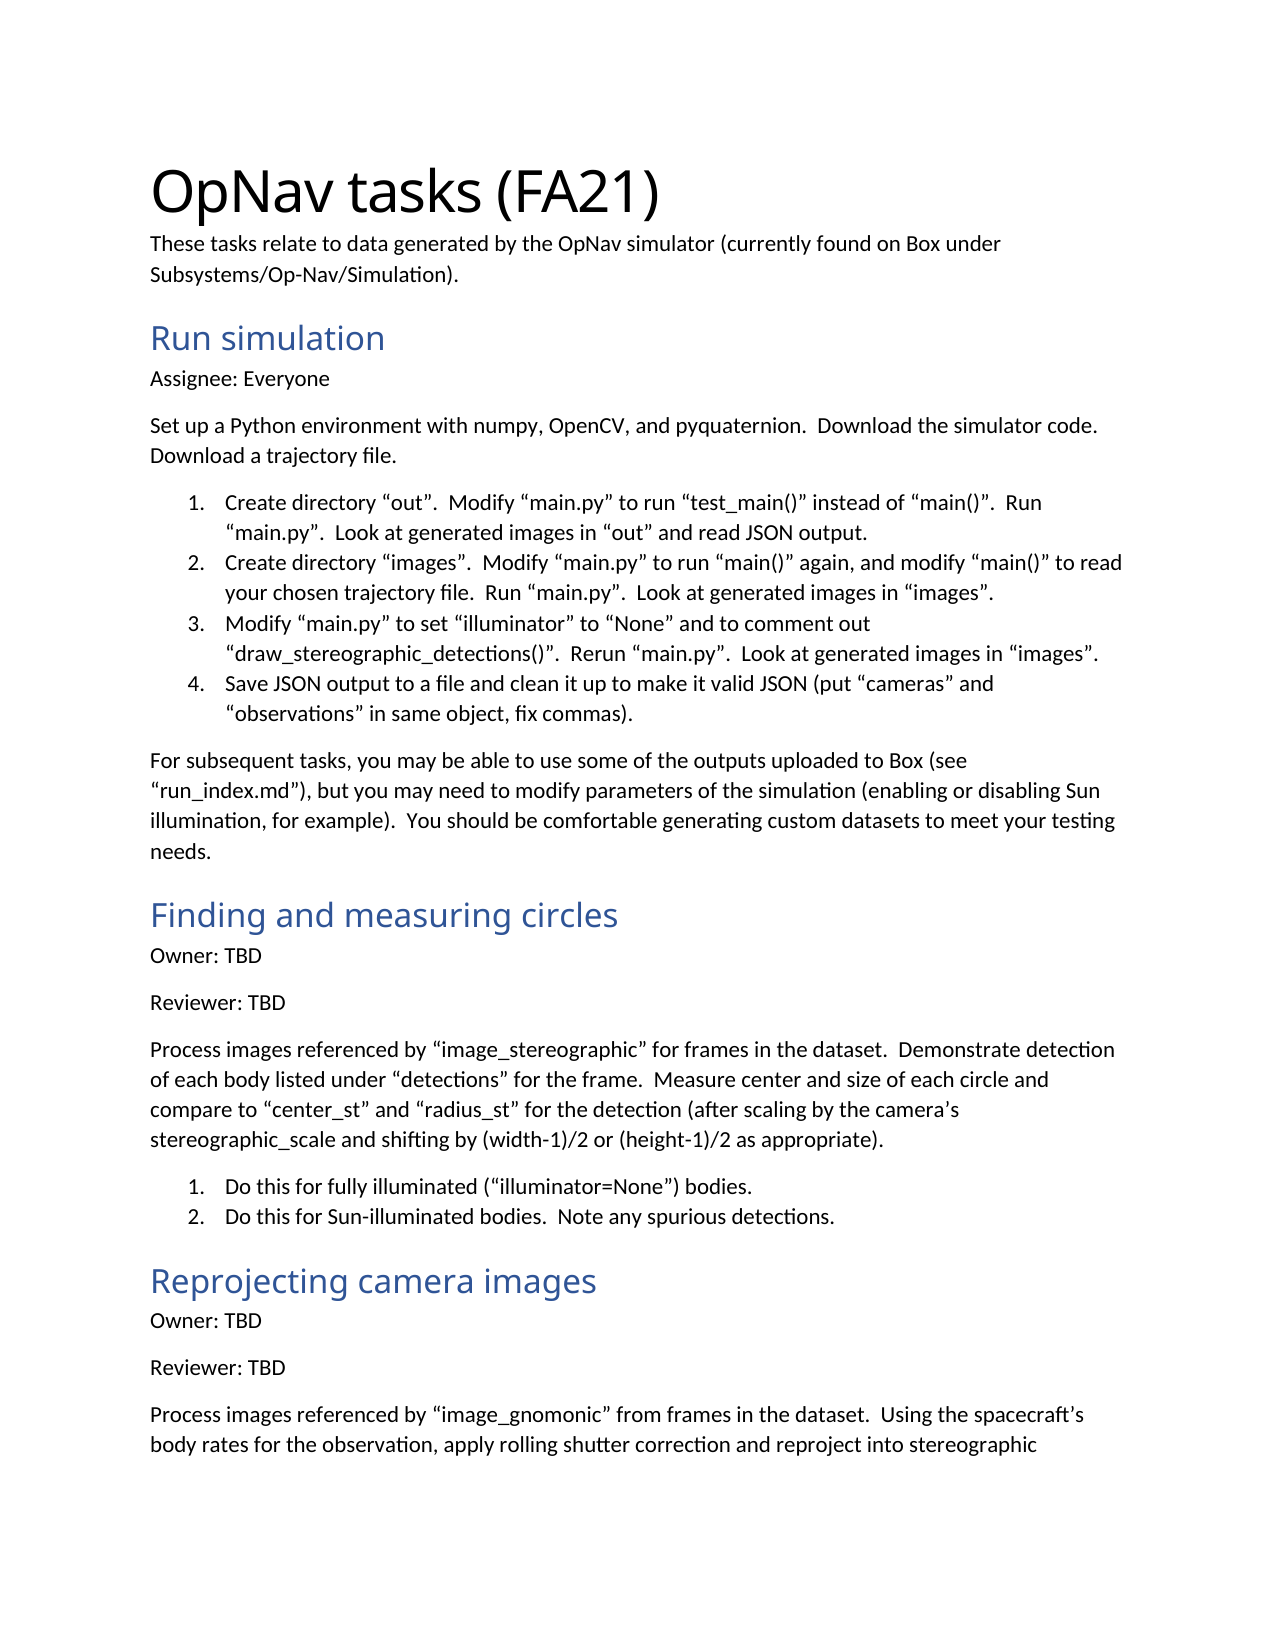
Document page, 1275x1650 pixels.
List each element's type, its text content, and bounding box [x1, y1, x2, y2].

text Owner: TBD [150, 1307, 1125, 1334]
text Owner: TBD [150, 941, 1125, 969]
list Do this for Sun-illuminated bodies. Note any spurious detections. [187, 1202, 1125, 1230]
text For subsequent tasks, you may be able to use some of the outputs uploaded to Box (see “run_index.md”), but you may need to modify parameters of the simulation (enabling or disabling Sun illumination, for example). You should be comfortable generating custom datasets to meet your testing needs. [150, 746, 1125, 865]
text Assignee: Everyone [150, 364, 1125, 392]
text Reviewer: TBD [150, 1353, 1125, 1381]
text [150, 1400, 1125, 1458]
title OpNav tasks (FA21) [150, 150, 1125, 229]
subtitle Finding and measuring circles [150, 892, 1125, 937]
list Do this for fully illuminated (“illuminator=None”) bodies. [187, 1172, 1125, 1200]
text Set up a Python environment with numpy, OpenCV, and pyquaternion. Download the simulator code. Download a trajectory file. [150, 411, 1125, 469]
list Modify “main.py” to set “illuminator” to “None” and to comment out “draw_stereographic_detections()”. Rerun “main.py”. Look at generated images in “images”. [187, 609, 1125, 667]
text Reviewer: TBD [150, 988, 1125, 1016]
list Create directory “out”. Modify “main.py” to run “test_main()” instead of “main()”. Run “main.py”. Look at generated images in “out” and read JSON output. [187, 488, 1125, 546]
text Process images referenced by “image_stereographic” for frames in the dataset. Demonstrate detection of each body listed under “detections” for the frame. Measure center and size of each circle and compare to “center_st” and “radius_st” for the detection (after scaling by the camera’s stereographic_scale and shifting by (width-1)/2 or (height-1)/2 as appropriate). [150, 1035, 1125, 1153]
subtitle Reprojecting camera images [150, 1258, 1125, 1303]
list Save JSON output to a file and clean it up to make it valid JSON (put “cameras” and “observations” in same object, fix commas). [187, 669, 1125, 727]
list Create directory “images”. Modify “main.py” to run “main()” again, and modify “main()” to read your chosen trajectory file. Run “main.py”. Look at generated images in “images”. [187, 548, 1125, 606]
subtitle Run simulation [150, 315, 1125, 360]
text These tasks relate to data generated by the OpNav simulator (currently found on Box under Subsystems/Op-Nav/Simulation). [150, 229, 1125, 288]
